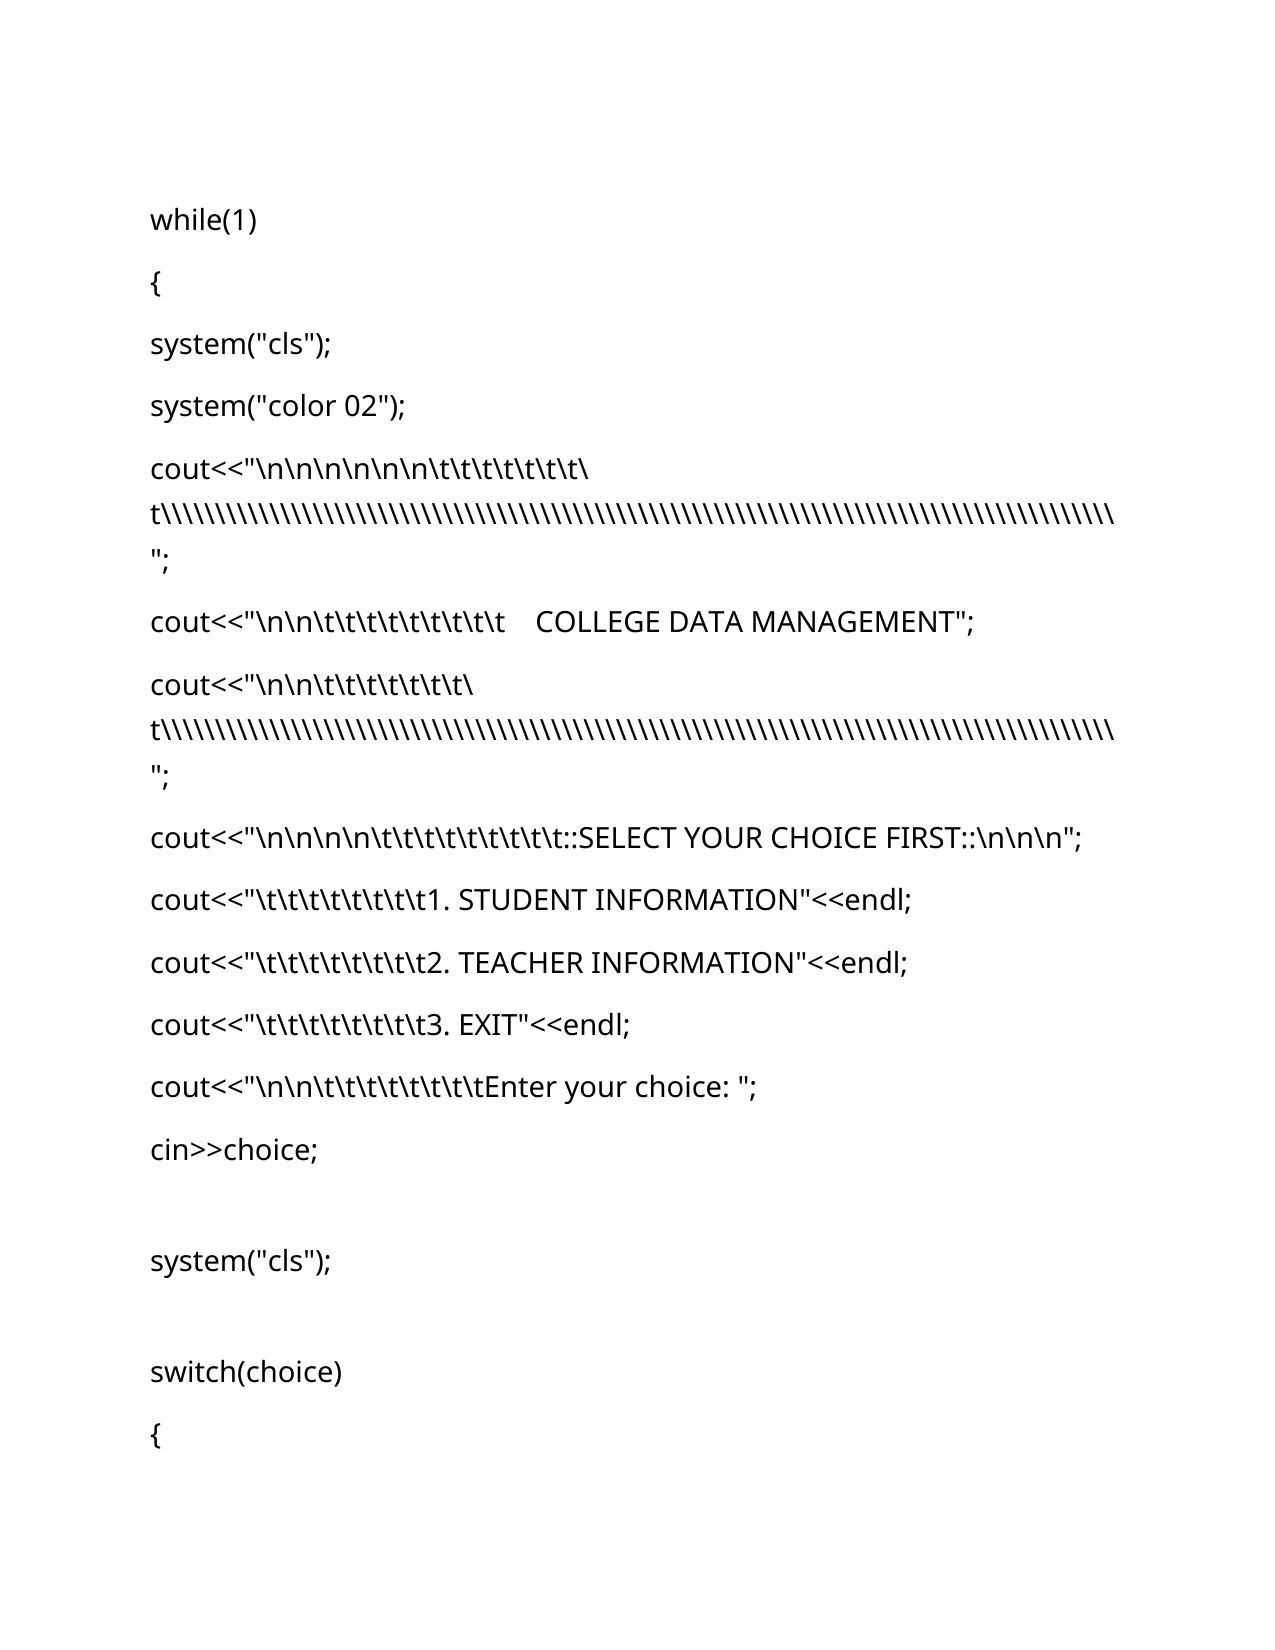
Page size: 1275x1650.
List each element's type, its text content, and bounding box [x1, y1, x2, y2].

text system("cls"); [150, 323, 1125, 363]
text cout<<"\t\t\t\t\t\t\t\t3. EXIT"<<endl; [150, 1004, 1125, 1044]
text cout<<"\t\t\t\t\t\t\t\t2. TEACHER INFORMATION"<<endl; [150, 942, 1125, 982]
text cout<<"\n\n\t\t\t\t\t\t\t\t\\\\\\\\\\\\\\\\\\\\\\\\\\\\\\\\\\\\\\\\\\\\\\\\\\\\\\\\\\\\\\\\\\\\\\\\\\\\\\\\\\\\\\\\"; [150, 664, 1125, 795]
text { [150, 1413, 1125, 1453]
text cout<<"\n\n\n\n\t\t\t\t\t\t\t\t\t::SELECT YOUR CHOICE FIRST::\n\n\n"; [150, 817, 1125, 857]
text switch(choice) [150, 1351, 1125, 1391]
text cout<<"\t\t\t\t\t\t\t\t1. STUDENT INFORMATION"<<endl; [150, 880, 1125, 919]
text system("cls"); [150, 1240, 1125, 1280]
text cout<<"\n\n\t\t\t\t\t\t\t\t\t COLLEGE DATA MANAGEMENT"; [150, 602, 1125, 641]
text cout<<"\n\n\n\n\n\n\t\t\t\t\t\t\t\t\\\\\\\\\\\\\\\\\\\\\\\\\\\\\\\\\\\\\\\\\\\\\\\\\\\\\\\\\\\\\\\\\\\\\\\\\\\\\\\\\\\\\\\\"; [150, 448, 1125, 579]
text cin>>choice; [150, 1129, 1125, 1168]
text { [150, 261, 1125, 301]
text cout<<"\n\n\t\t\t\t\t\t\t\tEnter your choice: "; [150, 1067, 1125, 1106]
text system("color 02"); [150, 386, 1125, 425]
text while(1) [150, 199, 1125, 238]
